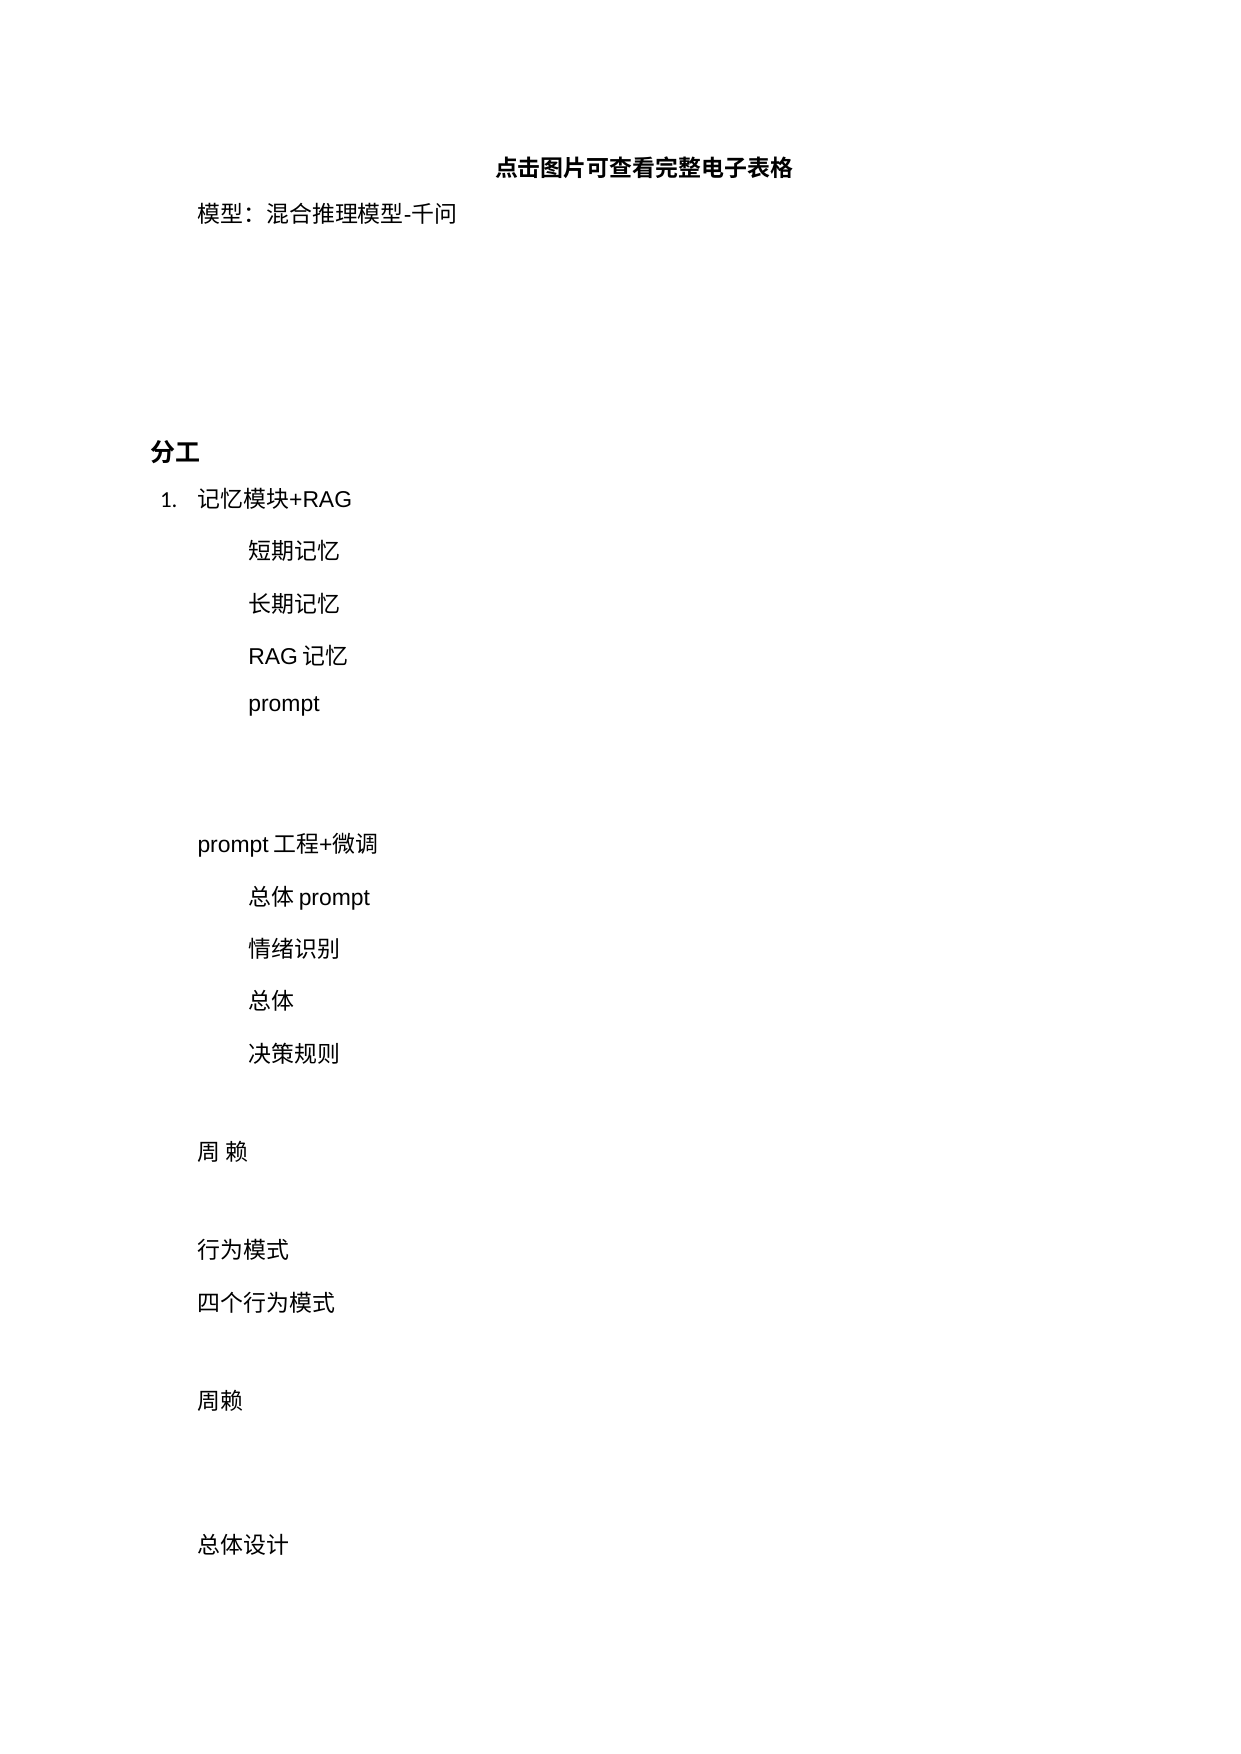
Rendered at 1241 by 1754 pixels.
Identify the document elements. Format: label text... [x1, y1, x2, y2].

list 记忆模块+RAG [160, 481, 1090, 514]
text RAG记忆 [197, 638, 1090, 671]
text 模型：混合推理模型-千问 [197, 196, 1090, 229]
text 决策规则 [197, 1035, 1090, 1069]
text 总体 [197, 983, 1090, 1016]
text prompt [197, 690, 1090, 716]
text 行为模式 [197, 1232, 1090, 1265]
text 总体prompt [197, 878, 1090, 912]
text 周赖 [197, 1383, 1090, 1416]
text 短期记忆 [197, 533, 1090, 566]
text 周 赖 [197, 1134, 1090, 1167]
text 点击图片可查看完整电子表格 [197, 150, 1090, 183]
text prompt工程+微调 [197, 826, 1090, 859]
text 情绪识别 [197, 931, 1090, 964]
text 四个行为模式 [197, 1284, 1090, 1318]
text 总体设计 [197, 1527, 1090, 1560]
text 长期记忆 [197, 586, 1090, 619]
